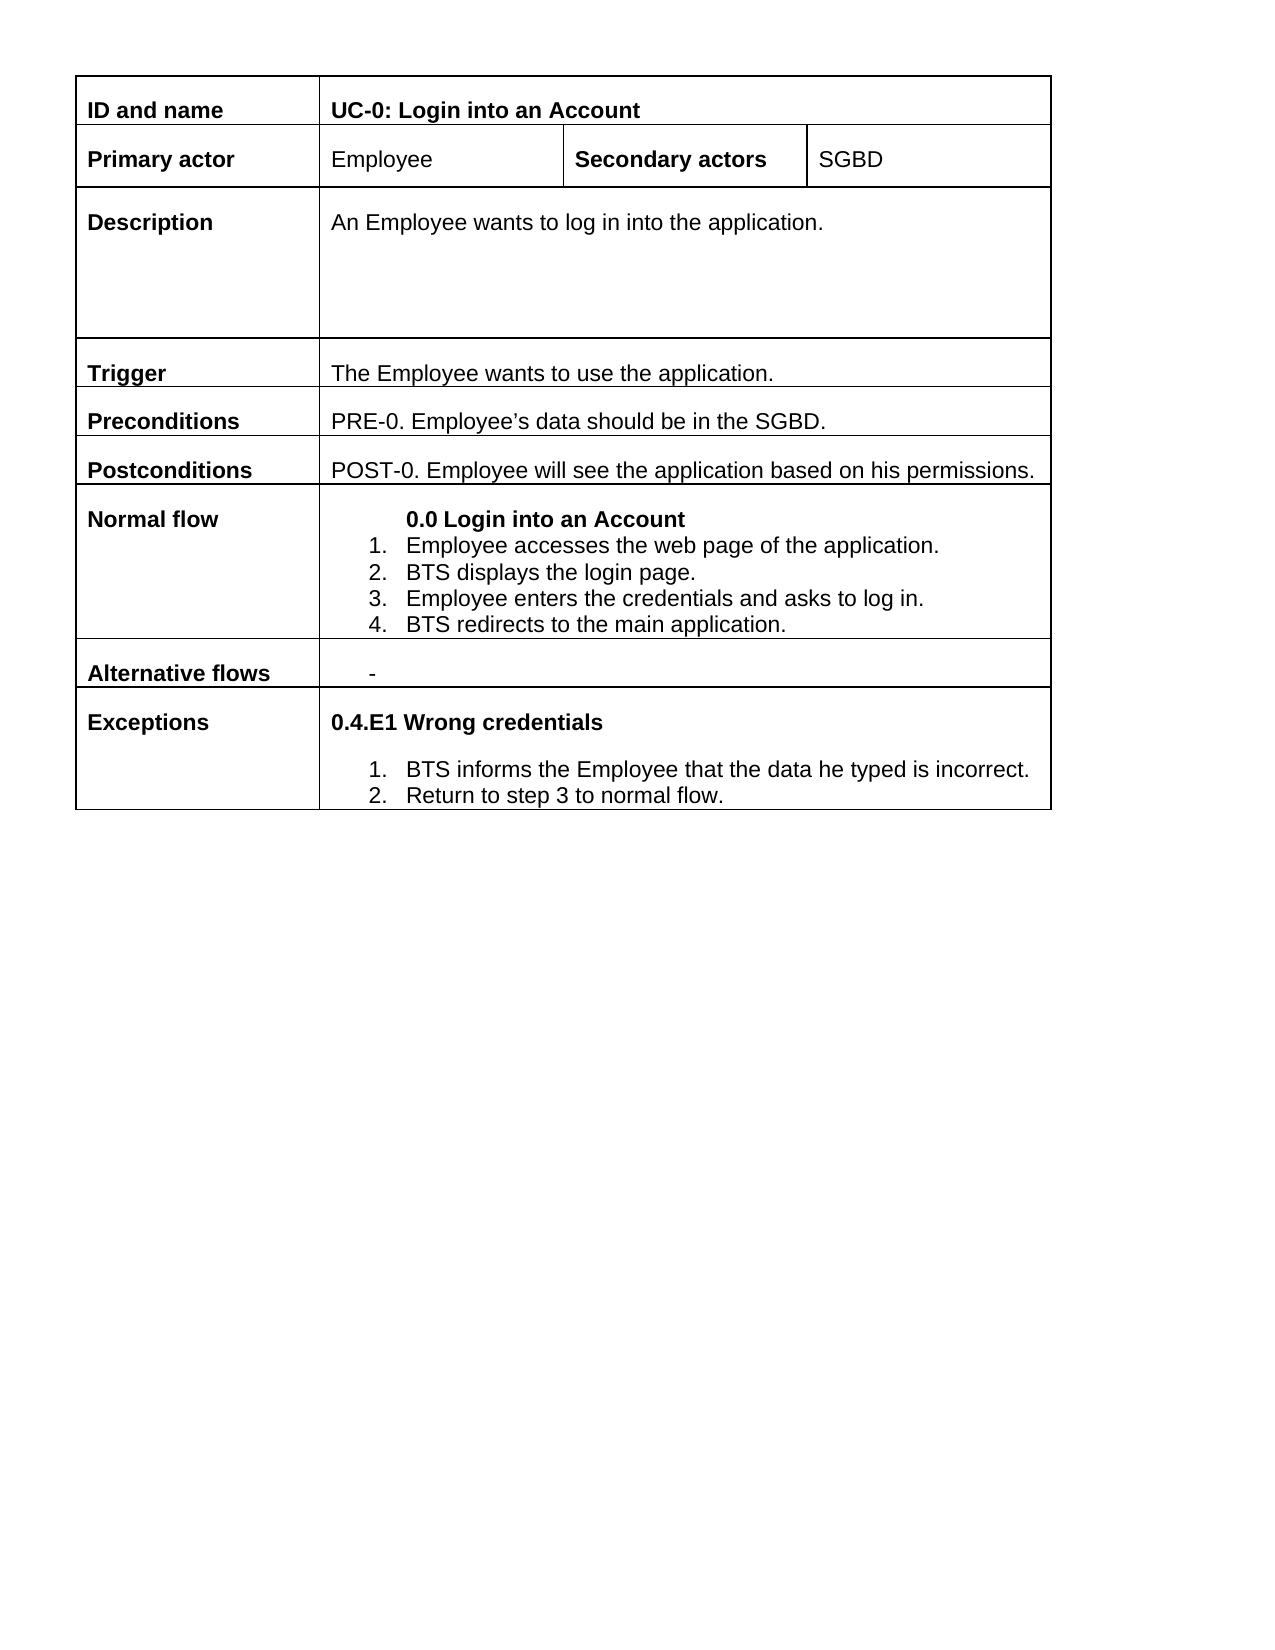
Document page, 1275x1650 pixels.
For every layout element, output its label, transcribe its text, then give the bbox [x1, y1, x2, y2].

table_cell POST-0. Employee will see the application based on his permissions. [320, 436, 1050, 483]
table_cell [320, 639, 1050, 686]
table_cell The Employee wants to use the application. [320, 339, 1050, 386]
table_cell PRE-0. Employee’s data should be in the SGBD. [320, 387, 1050, 434]
table_cell SGBD [808, 125, 1050, 186]
table_cell Postconditions [77, 436, 319, 483]
table_cell Primary actor [77, 125, 319, 186]
table_cell 0.4.E1 Wrong credentials BTS informs the Employee that the data he typed is incorrect. Return to step 3 to normal flow. [320, 688, 1050, 808]
table_cell Login into an Account Employee accesses the web page of the application. BTS displays the login page. Employee enters the credentials and asks to log in. BTS redirects to the main application. [320, 485, 1050, 637]
table_header ID and name [77, 77, 319, 124]
table_cell Preconditions [77, 387, 319, 434]
table_cell Secondary actors [564, 125, 806, 186]
table_cell Trigger [77, 339, 319, 386]
table_header UC-0: Login into an Account [320, 77, 1050, 124]
table_cell Employee [320, 125, 563, 186]
table_cell Description [77, 188, 319, 337]
table_cell Alternative flows [77, 639, 319, 686]
table_cell An Employee wants to log in into the application. [320, 188, 1050, 337]
table_cell Normal flow [77, 485, 319, 637]
table_cell Exceptions [77, 688, 319, 808]
